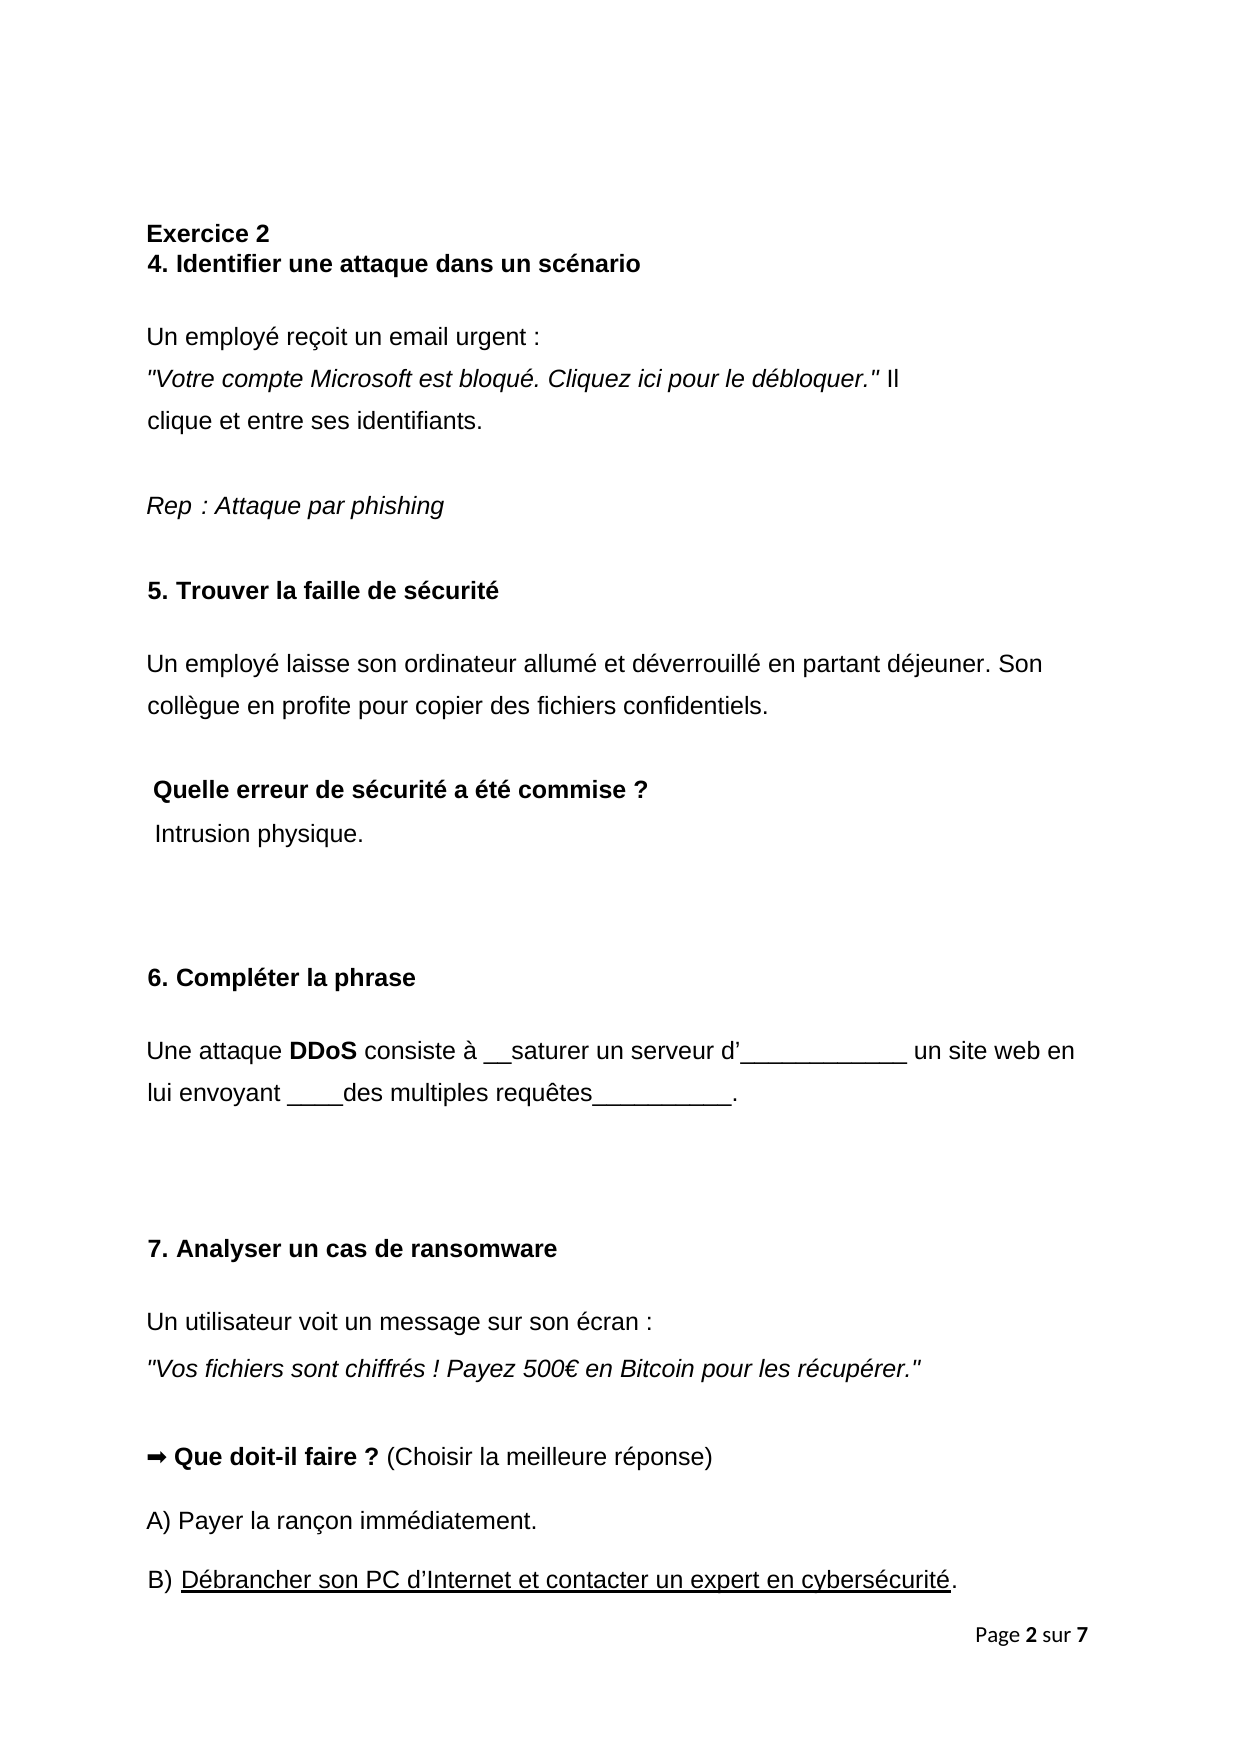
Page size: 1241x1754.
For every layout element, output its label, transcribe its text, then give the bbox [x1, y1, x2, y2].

text Un employé reçoit un email urgent : [146, 322, 1088, 351]
text Un employé laisse son ordinateur allumé et déverrouillé en partant déjeuner. Son collègue en profite pour copier des fichiers confidentiels. [146, 649, 1088, 719]
text "Votre compte Microsoft est bloqué. Cliquez ici pour le débloquer." Il clique et entre ses identifiants. [146, 364, 901, 435]
text Un utilisateur voit un message sur son écran : [146, 1307, 1088, 1336]
text "Vos fichiers sont chiffrés ! Payez 500€ en Bitcoin pour les récupérer." [146, 1354, 1089, 1383]
list Trouver la faille de sécurité [147, 576, 1088, 604]
text Une attaque DDoS consiste à __saturer un serveur d’____________ un site web en lui envoyant ____des multiples requêtes__________. [146, 1036, 1088, 1106]
list Débrancher son PC d’Internet et contacter un expert en cybersécurité. [147, 1565, 1088, 1594]
text Exercice 2 [146, 219, 1088, 248]
list Compléter la phrase [147, 963, 1088, 991]
list Identifier une attaque dans un scénario [147, 249, 1088, 277]
text A) Payer la rançon immédiatement. [146, 1506, 770, 1534]
text Rep : Attaque par phishing [146, 491, 901, 520]
text Intrusion physique. [147, 819, 1088, 848]
text Quelle erreur de sécurité a été commise ? [146, 775, 1088, 804]
text ➡️ Que doit-il faire ? (Choisir la meilleure réponse) [146, 1438, 770, 1473]
list Analyser un cas de ransomware [147, 1234, 1088, 1263]
